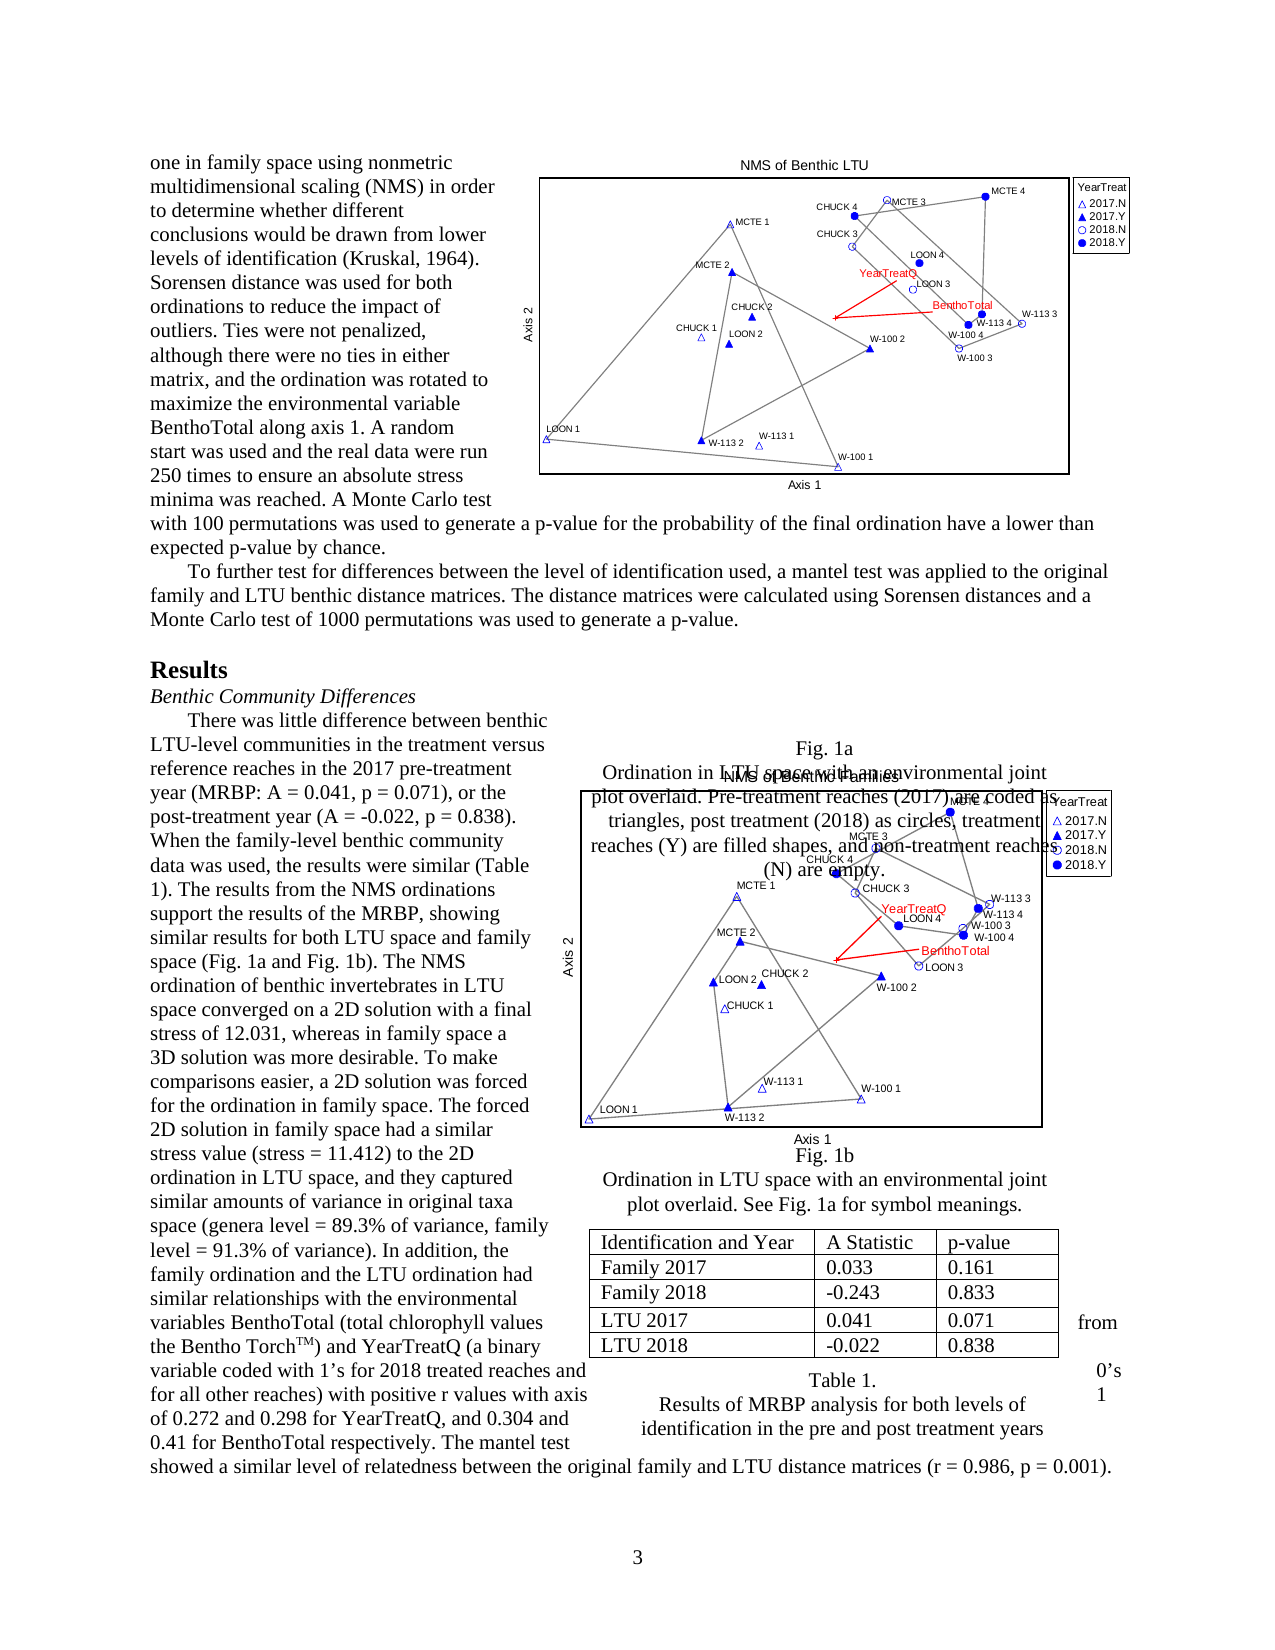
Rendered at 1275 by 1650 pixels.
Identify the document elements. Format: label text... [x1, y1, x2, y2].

table_cell -0.022 [815, 1333, 936, 1357]
table_cell -0.243 [815, 1280, 936, 1307]
table_header A Statistic [815, 1230, 936, 1254]
table_cell 0.838 [937, 1333, 1058, 1357]
table_header p-value [937, 1230, 1058, 1254]
text There was little difference between benthic LTU-level communities in the treatment versus reference reaches in the 2017 pre-treatment year (MRBP: A = 0.041, p = 0.071), or the post-treatment year (A = -0.022, p = 0.838). When the family-level benthic community data was used, the results were similar (Table 1). The results from the NMS ordinations support the results of the MRBP, showing similar results for both LTU space and family space (Fig. 1a and Fig. 1b). The NMS ordination of benthic invertebrates in LTU space converged on a 2D solution with a final stress of 12.031, whereas in family space a 3D solution was more desirable. To make comparisons easier, a 2D solution was forced for the ordination in family space. The forced 2D solution in family space had a similar stress value (stress = 11.412) to the 2D ordination in LTU space, and they captured similar amounts of variance in original taxa space (genera level = 89.3% of variance, family level = 91.3% of variance). In addition, the family ordination and the LTU ordination had similar relationships with the environmental variables BenthoTotal (total chlorophyll values from the Bentho TorchTM) and YearTreatQ (a binary variable coded with 1’s for 2018 treated reaches and 0’s for all other reaches) with positive r values with axis 1 of 0.272 and 0.298 for YearTreatQ, and 0.304 and 0.41 for BenthoTotal respectively. The mantel test showed a similar level of relatedness between the original family and LTU distance matrices (r = 0.986, p = 0.001). [150, 708, 1125, 1478]
table_cell Family 2017 [590, 1255, 814, 1279]
text To further test for differences between the level of identification used, a mantel test was applied to the original family and LTU benthic distance matrices. The distance matrices were calculated using Sorensen distances and a Monte Carlo test of 1000 permutations was used to generate a p-value. [150, 559, 1125, 631]
table_cell 0.071 [937, 1308, 1058, 1332]
text Results [150, 655, 1125, 684]
table_cell Family 2018 [590, 1280, 814, 1307]
table_cell 0.033 [815, 1255, 936, 1279]
table_header Identification and Year [590, 1230, 814, 1254]
table_cell 0.161 [937, 1255, 1058, 1279]
table_cell LTU 2017 [590, 1308, 814, 1332]
text Benthic Community Differences [150, 684, 1125, 708]
table_cell 0.041 [815, 1308, 936, 1332]
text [150, 150, 1125, 559]
table_cell 0.833 [937, 1280, 1058, 1307]
table_cell LTU 2018 [590, 1333, 814, 1357]
